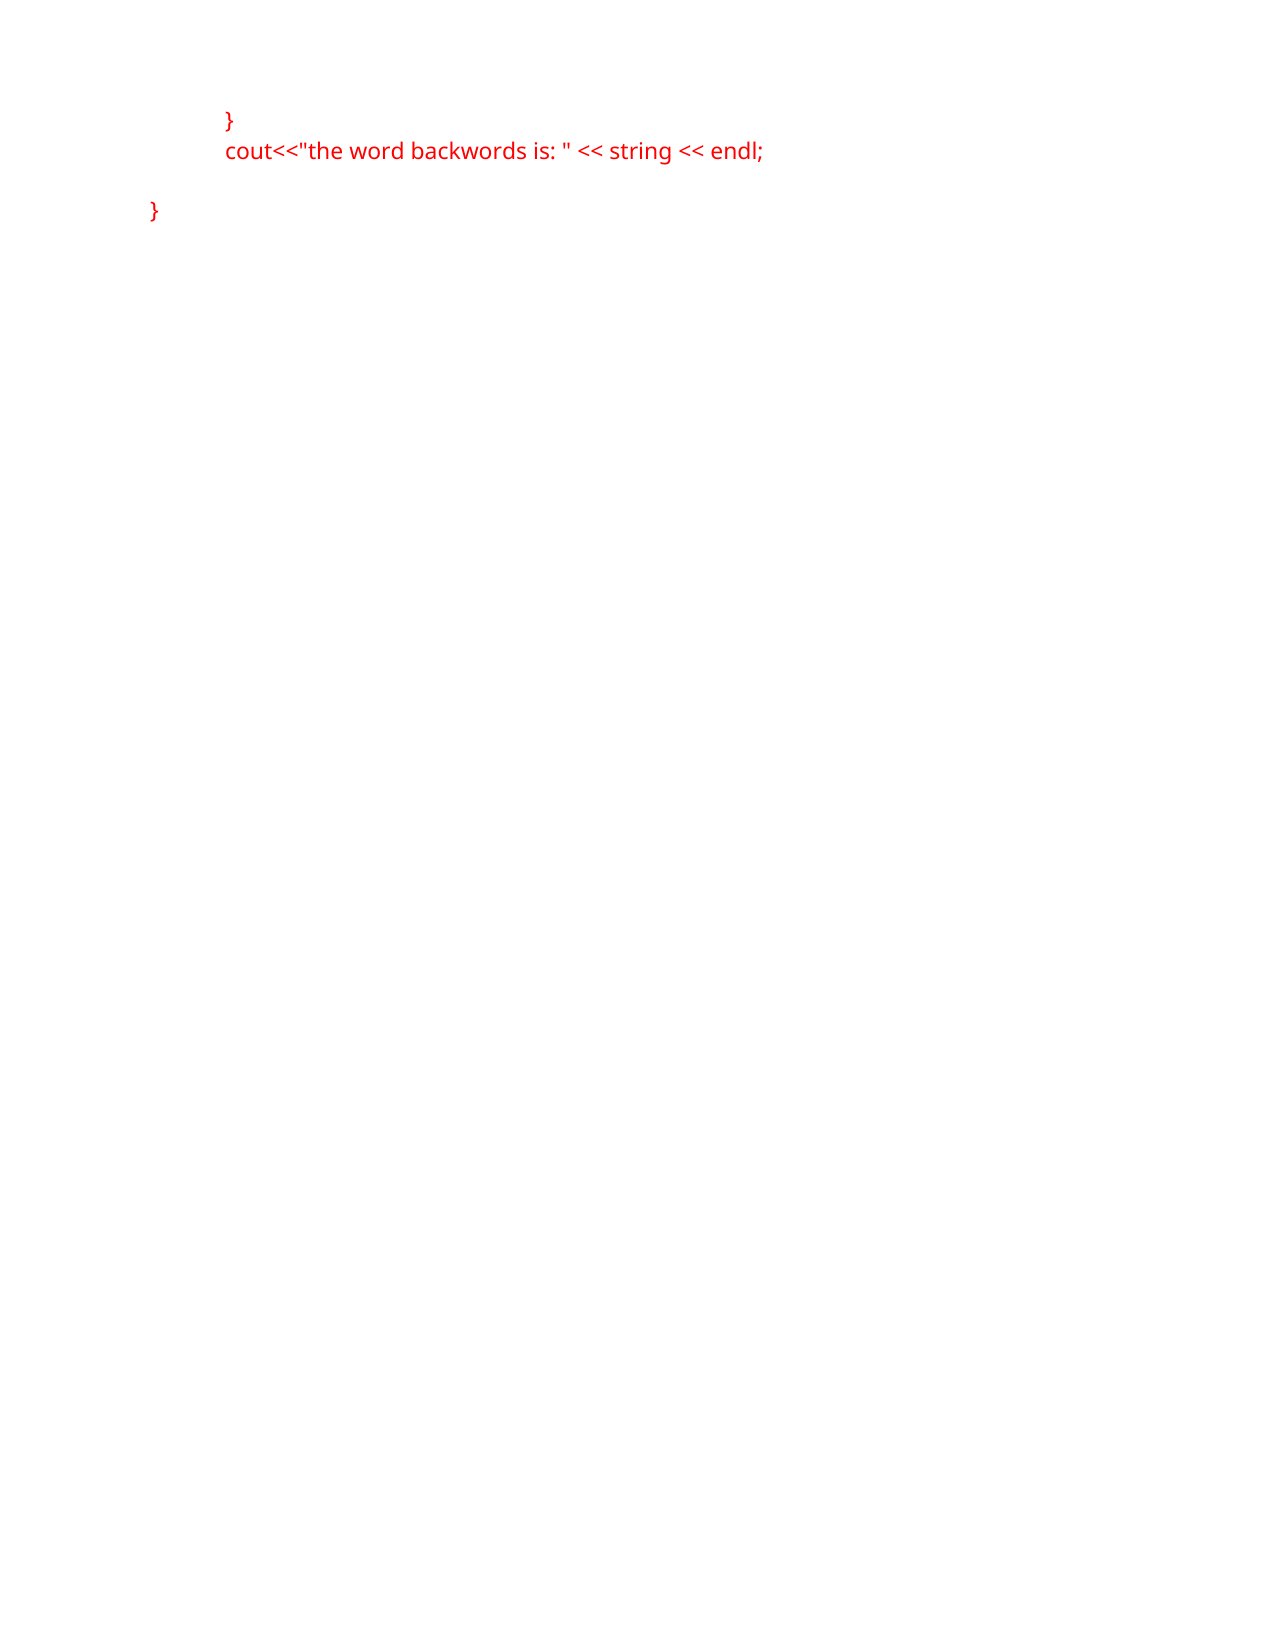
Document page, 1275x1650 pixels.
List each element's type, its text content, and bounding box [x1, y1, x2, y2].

text } [150, 104, 1125, 135]
text } [150, 194, 1125, 226]
text cout<<"the word backwords is: " << string << endl; [150, 135, 1125, 166]
